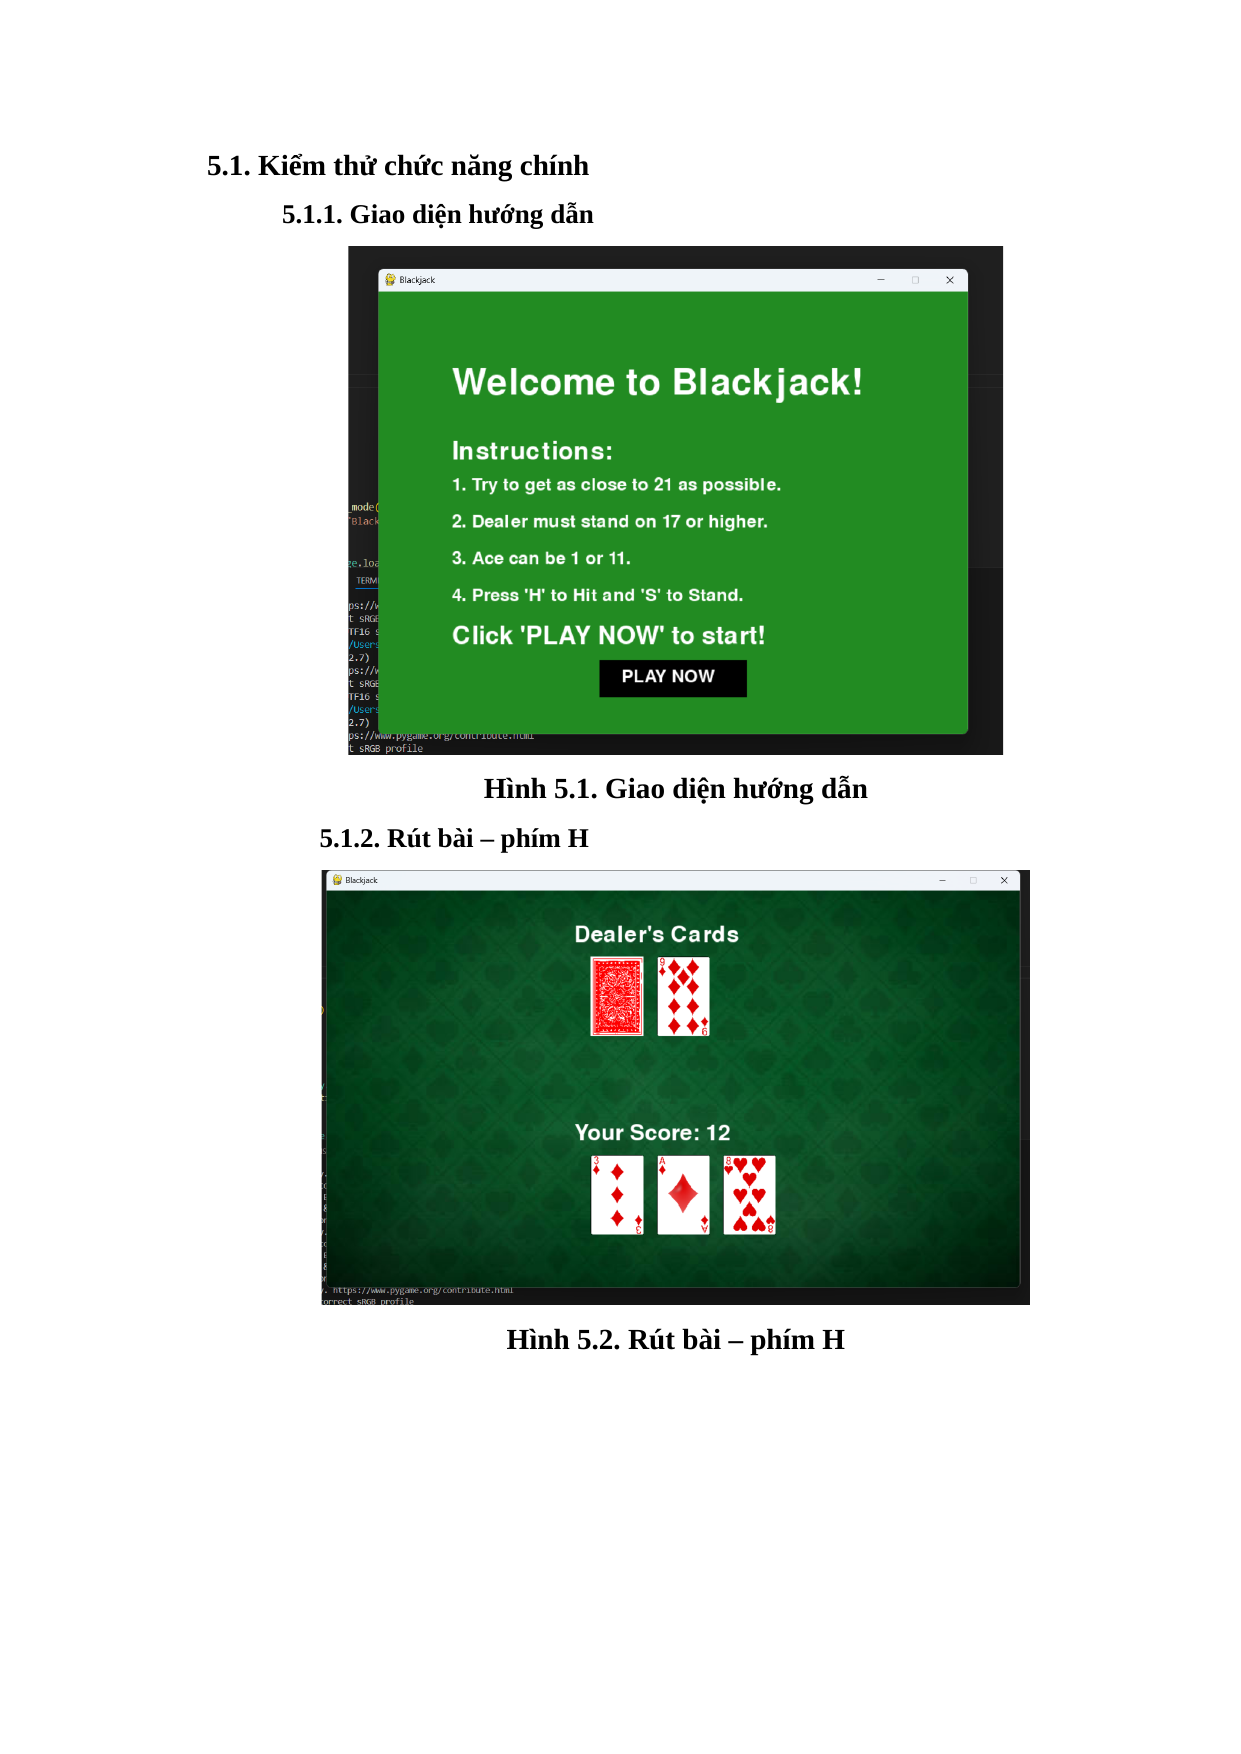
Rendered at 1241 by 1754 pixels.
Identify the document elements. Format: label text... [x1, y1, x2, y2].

subtitle 5.1.1. Giao diện hướng dẫn [282, 199, 1092, 230]
text Hình 5.1. Giao diện hướng dẫn [259, 772, 1092, 805]
text Hình 5.2. Rút bài – phím H [259, 1322, 1092, 1356]
subtitle 5.1.2. Rút bài – phím H [319, 823, 1092, 854]
picture [348, 246, 1004, 755]
picture [321, 870, 1030, 1305]
subtitle 5.1. Kiểm thử chức năng chính [207, 148, 1122, 181]
